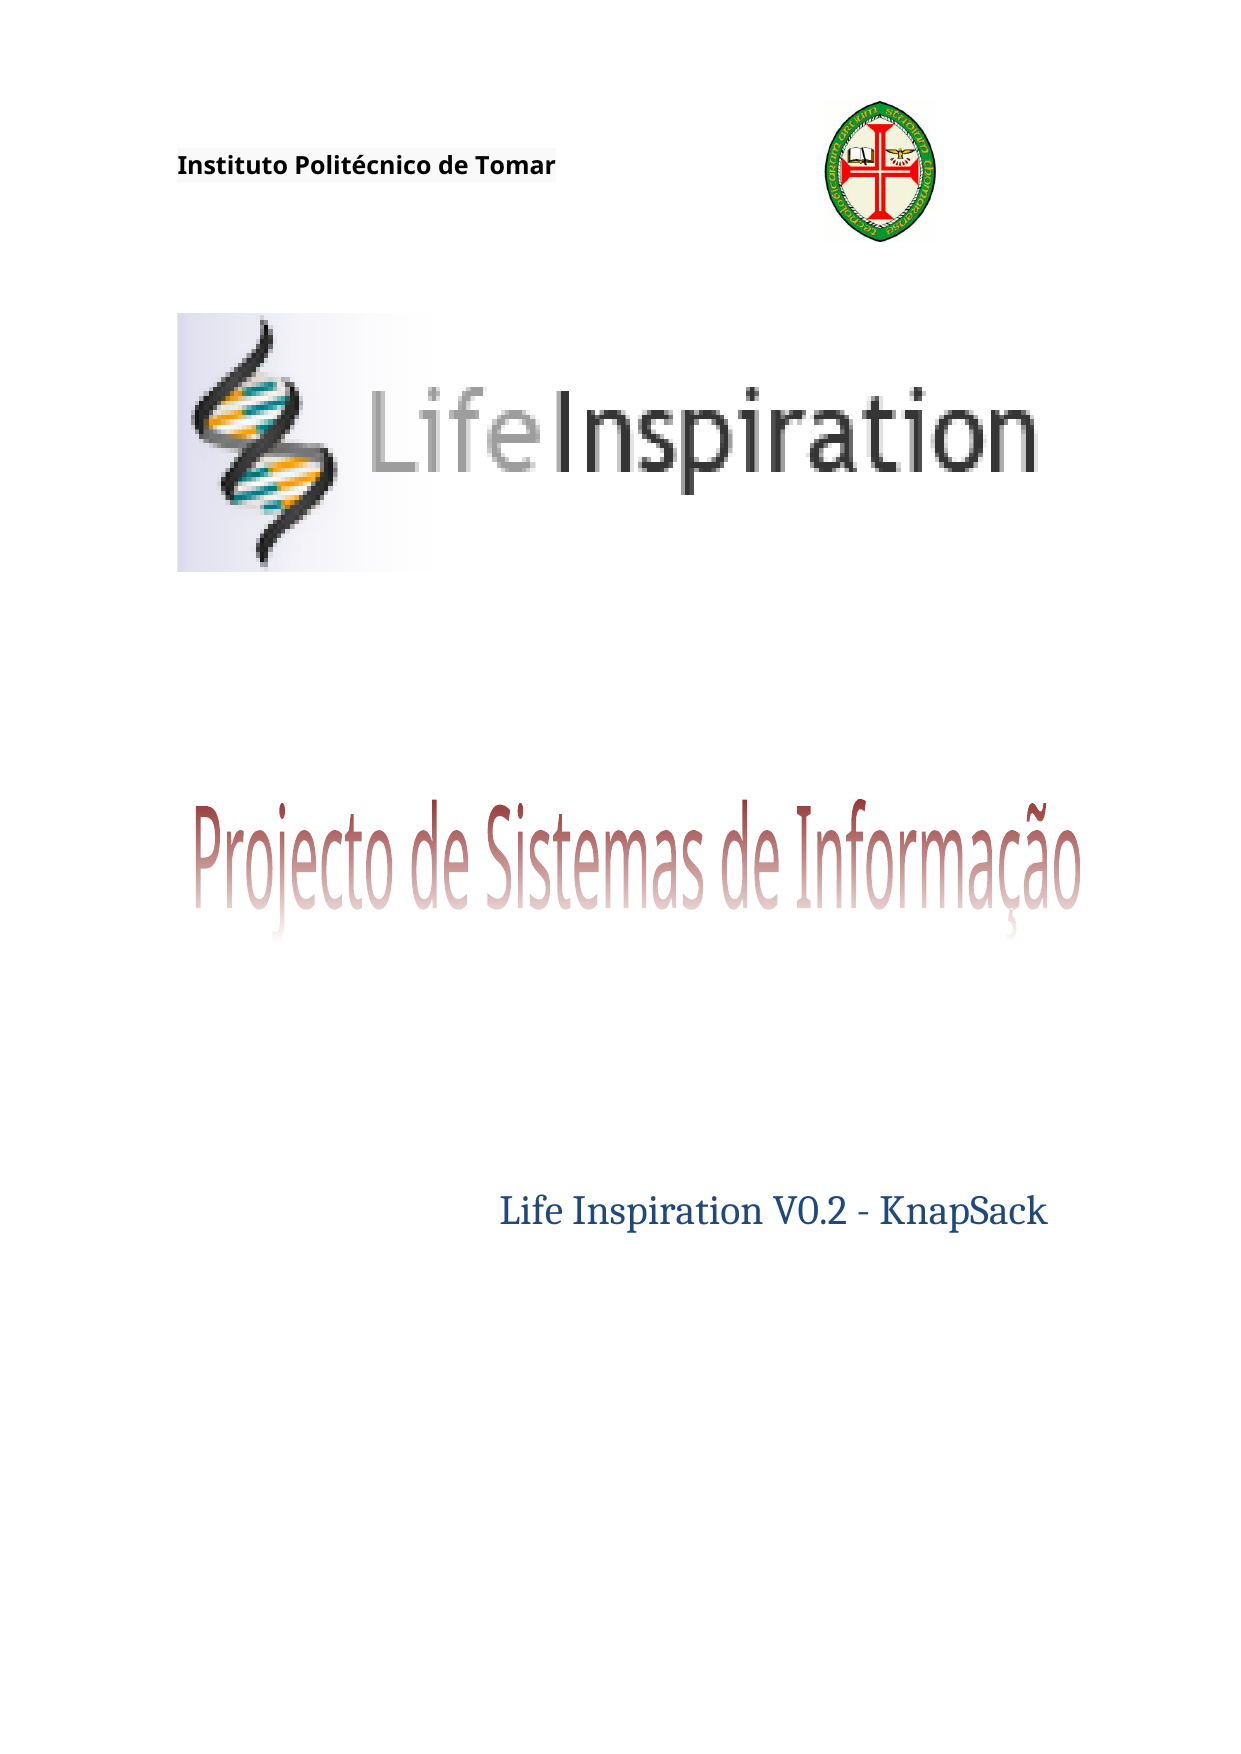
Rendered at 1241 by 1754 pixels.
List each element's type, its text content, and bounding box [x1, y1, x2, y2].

picture [823, 99, 937, 148]
picture [823, 182, 937, 243]
picture [177, 313, 1063, 572]
text Instituto Politécnico de Tomar [556, 148, 1063, 182]
